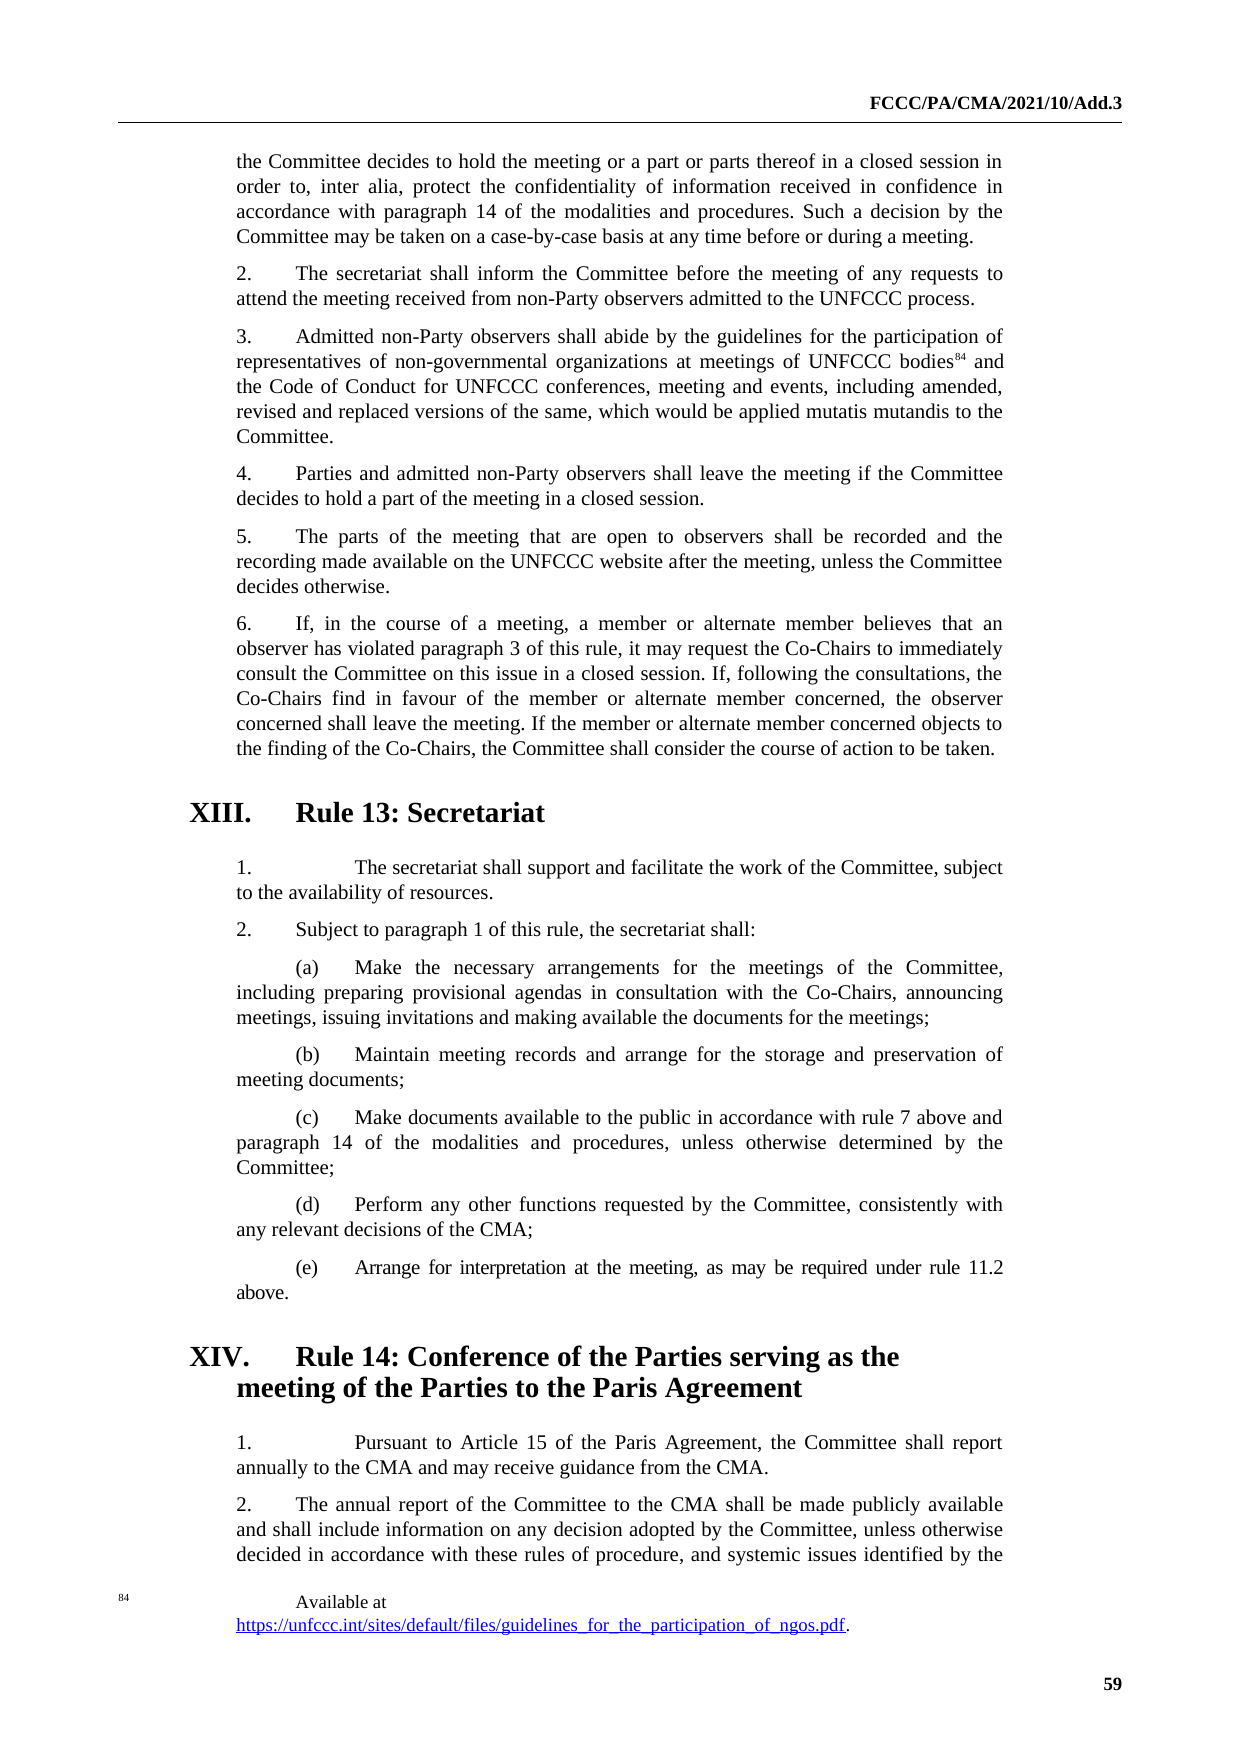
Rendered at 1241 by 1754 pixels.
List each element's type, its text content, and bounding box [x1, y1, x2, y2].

list 1. Pursuant to Article 15 of the Paris Agreement, the Committee shall report annually to the CMA and may receive guidance from the CMA. [236, 1429, 1004, 1479]
list (e) Arrange for interpretation at the meeting, as may be required under rule 11.2 above. [236, 1254, 1004, 1304]
list 1. The secretariat shall support and facilitate the work of the Committee, subject to the availability of resources. [236, 854, 1004, 904]
list (b) Maintain meeting records and arrange for the storage and preservation of meeting documents; [236, 1041, 1004, 1091]
list 6. If, in the course of a meeting, a member or alternate member believes that an observer has violated paragraph 3 of this rule, it may request the Co-Chairs to immediately consult the Committee on this issue in a closed session. If, following the consultations, the Co-Chairs find in favour of the member or alternate member concerned, the observer concerned shall leave the meeting. If the member or alternate member concerned objects to the finding of the Co-Chairs, the Committee shall consider the course of action to be taken. [236, 610, 1004, 760]
list 3. Admitted non-Party observers shall abide by the guidelines for the participation of representatives of non-governmental organizations at meetings of UNFCCC bodies and the Code of Conduct for UNFCCC conferences, meeting and events, including amended, revised and replaced versions of the same, which would be applied mutatis mutandis to the Committee. [236, 323, 1004, 448]
list 2. Subject to paragraph 1 of this rule, the secretariat shall: [236, 916, 1004, 941]
list 5. The parts of the meeting that are open to observers shall be recorded and the recording made available on the UNFCCC website after the meeting, unless the Committee decides otherwise. [236, 523, 1004, 598]
list XIII. Rule 13: Secretariat [189, 798, 1004, 829]
list XIV. Rule 14: Conference of the Parties serving as the meeting of the Parties to the Paris Agreement [189, 1341, 1004, 1404]
list (a) Make the necessary arrangements for the meetings of the Committee, including preparing provisional agendas in consultation with the Co-Chairs, announcing meetings, issuing invitations and making available the documents for the meetings; [236, 954, 1004, 1029]
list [236, 1491, 1004, 1566]
list (d) Perform any other functions requested by the Committee, consistently with any relevant decisions of the CMA; [236, 1191, 1004, 1241]
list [236, 148, 1004, 248]
list 4. Parties and admitted non-Party observers shall leave the meeting if the Committee decides to hold a part of the meeting in a closed session. [236, 460, 1004, 510]
list 2. The secretariat shall inform the Committee before the meeting of any requests to attend the meeting received from non-Party observers admitted to the UNFCCC process. [236, 260, 1004, 310]
list (c) Make documents available to the public in accordance with rule 7 above and paragraph 14 of the modalities and procedures, unless otherwise determined by the Committee; [236, 1104, 1004, 1179]
